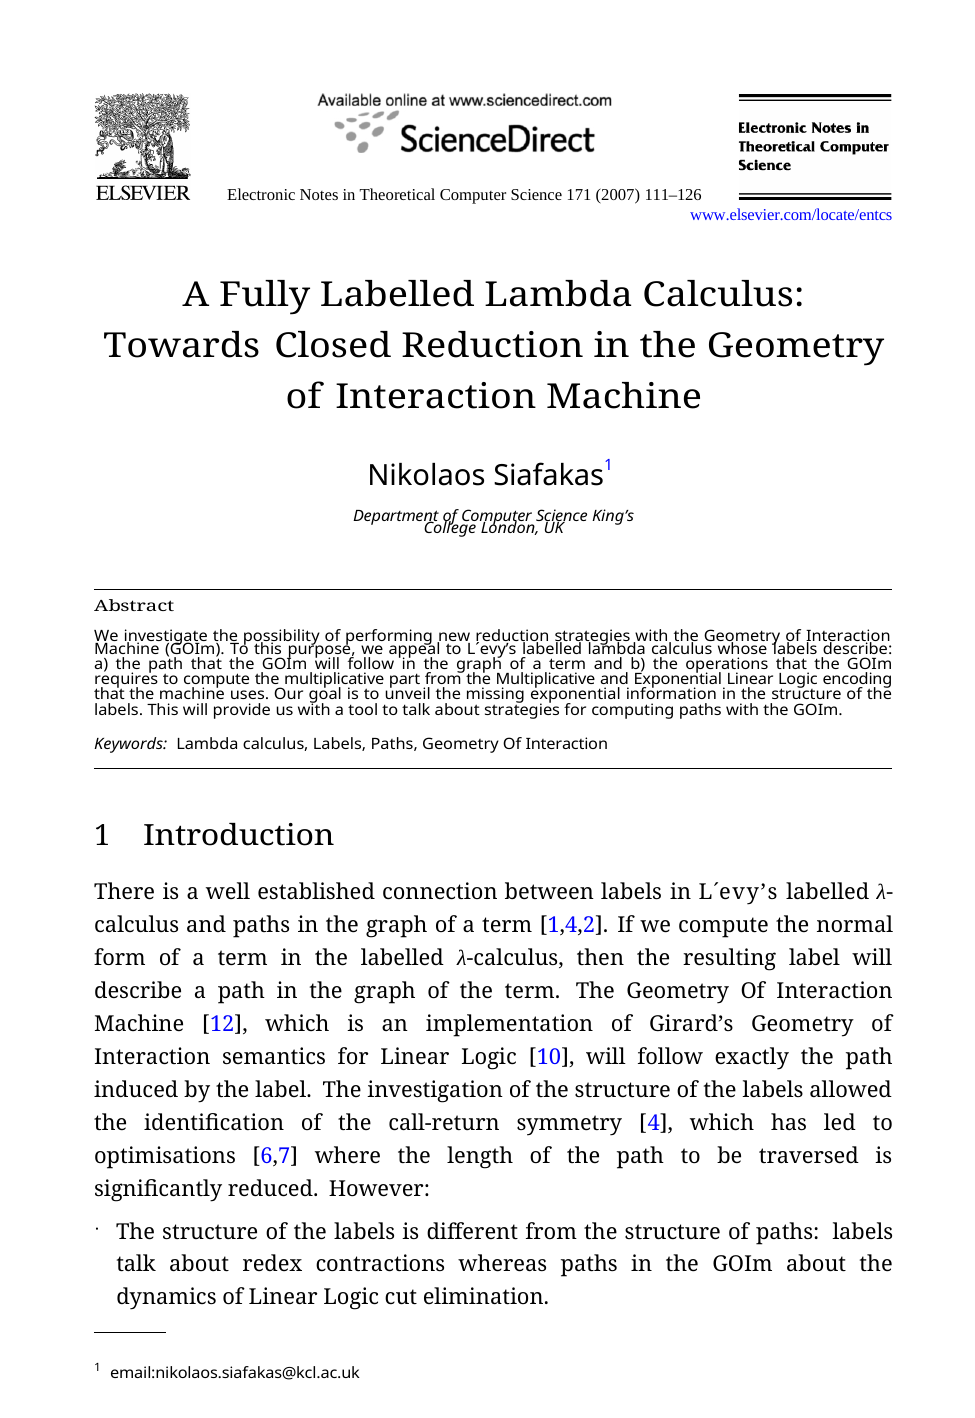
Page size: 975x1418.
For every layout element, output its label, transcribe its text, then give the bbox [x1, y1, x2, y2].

subtitle Introduction [94, 814, 904, 854]
subtitle Nikolaos Siafakas1 [103, 454, 877, 493]
title A Fully Labelled Lambda Calculus: Towards Closed Reduction in the Geometry of Interaction Machine [103, 270, 885, 418]
picture [738, 94, 892, 200]
picture [94, 93, 191, 200]
text 1 email:nikolaos.siafakas@kcl.ac.uk [94, 1359, 904, 1383]
text Department of Computer Science King’s College London, UK [347, 510, 640, 538]
text www.elsevier.com/locate/entcs [71, 204, 893, 223]
text Keywords: Lambda calculus, Labels, Paths, Geometry Of Interaction [94, 733, 904, 754]
text There is a well established connection between labels in L´evy’s labelled λ-calculus and paths in the graph of a term [1,4,2]. If we compute the normal form of a term in the labelled λ-calculus, then the resulting label will describe a path in the graph of the term. The Geometry Of Interaction Machine [12], which is an implementation of Girard’s Geometry of Interaction semantics for Linear Logic [10], will follow exactly the path induced by the label. The investigation of the structure of the labels allowed the identification of the call-return symmetry [4], which has led to optimisations [6,7] where the length of the path to be traversed is significantly reduced. However: [94, 876, 893, 1203]
text We investigate the possibility of performing new reduction strategies with the Geometry of Interaction Machine (GOIm). To this purpose, we appeal to L´evy’s labelled lambda calculus whose labels describe: a) the path that the GOIm will follow in the graph of a term and b) the operations that the GOIm requires to compute the multiplicative part from the Multiplicative and Exponential Linear Logic encoding that the machine uses. Our goal is to unveil the missing exponential information in the structure of the labels. This will provide us with a tool to talk about strategies for computing paths with the GOIm. [94, 629, 893, 719]
text Abstract [94, 594, 904, 616]
list The structure of the labels is different from the structure of paths: labels talk about redex contractions whereas paths in the GOIm about the dynamics of Linear Logic cut elimination. [95, 1216, 893, 1311]
